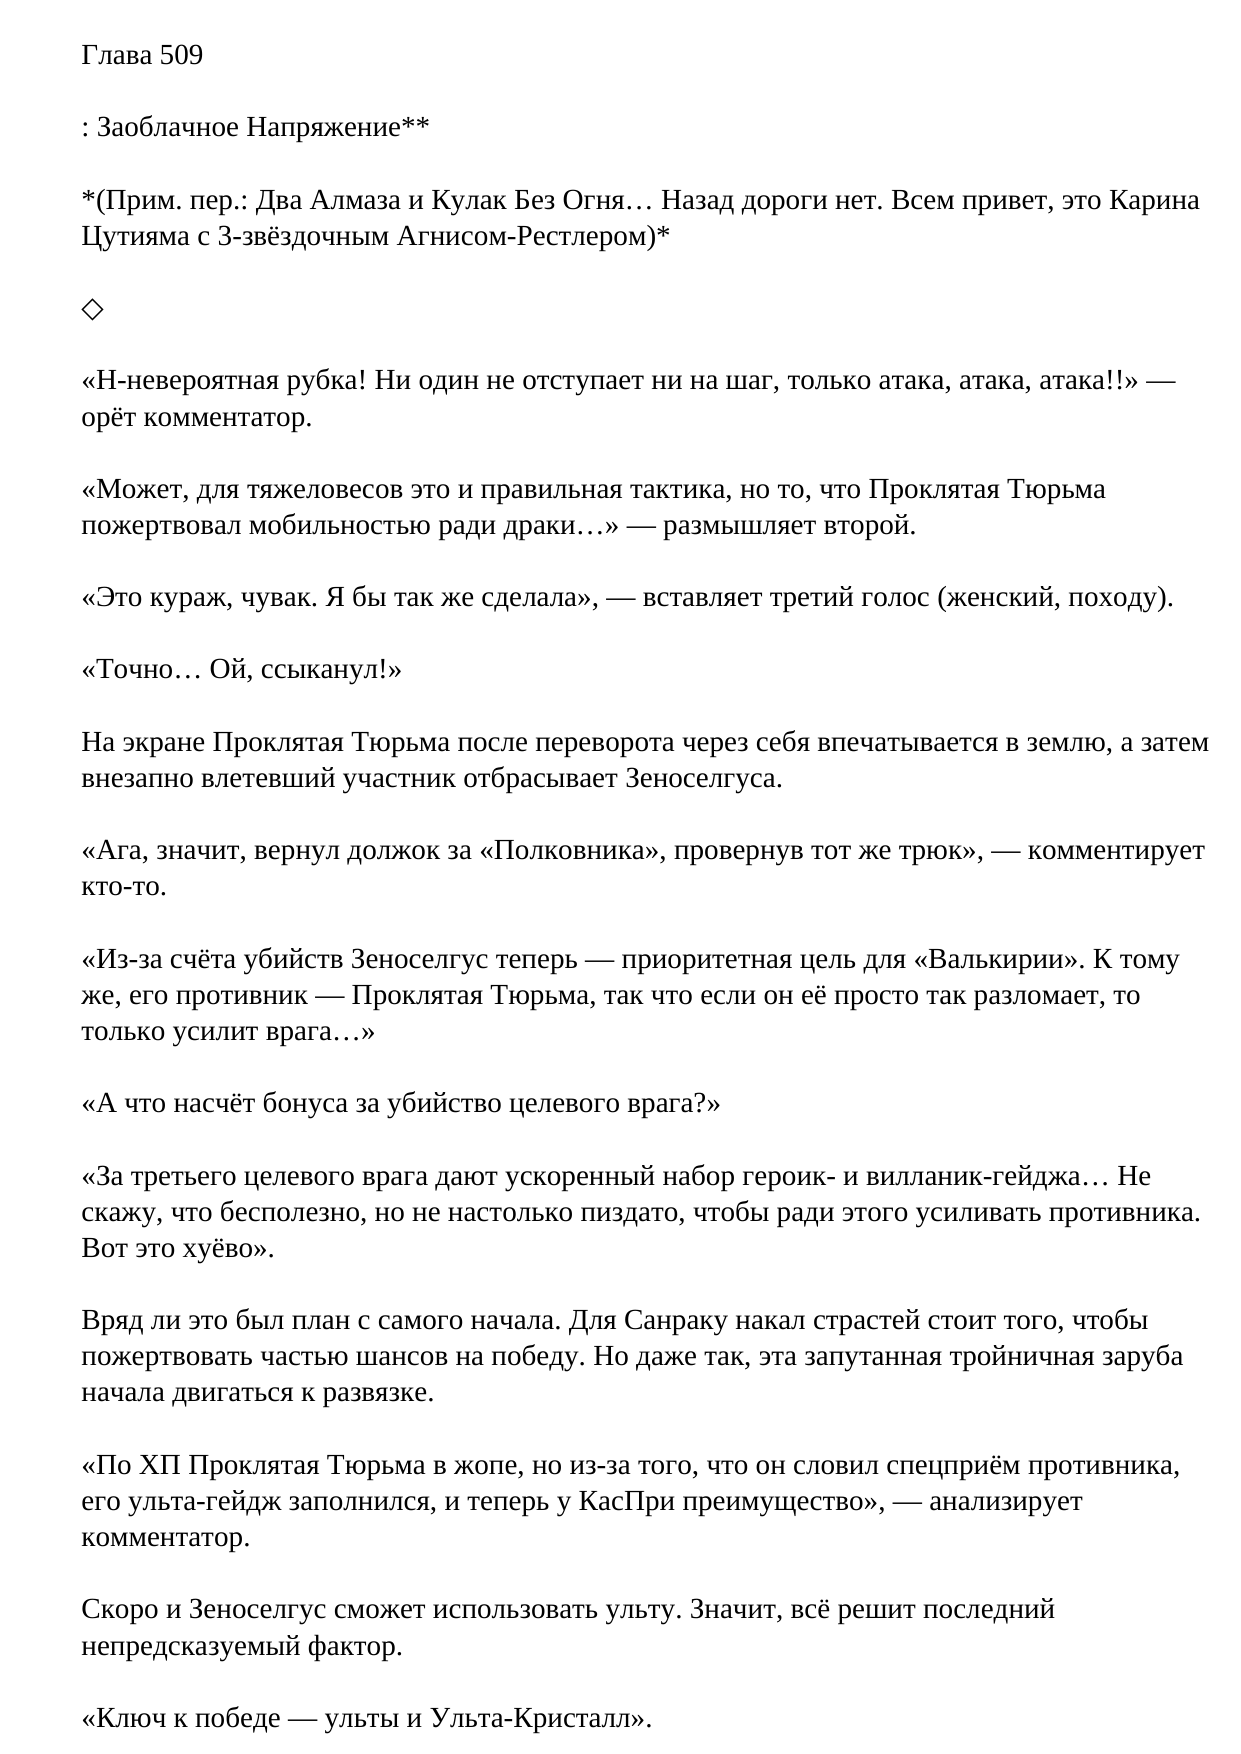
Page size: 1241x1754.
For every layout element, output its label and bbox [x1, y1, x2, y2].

text [81, 37, 1215, 1733]
